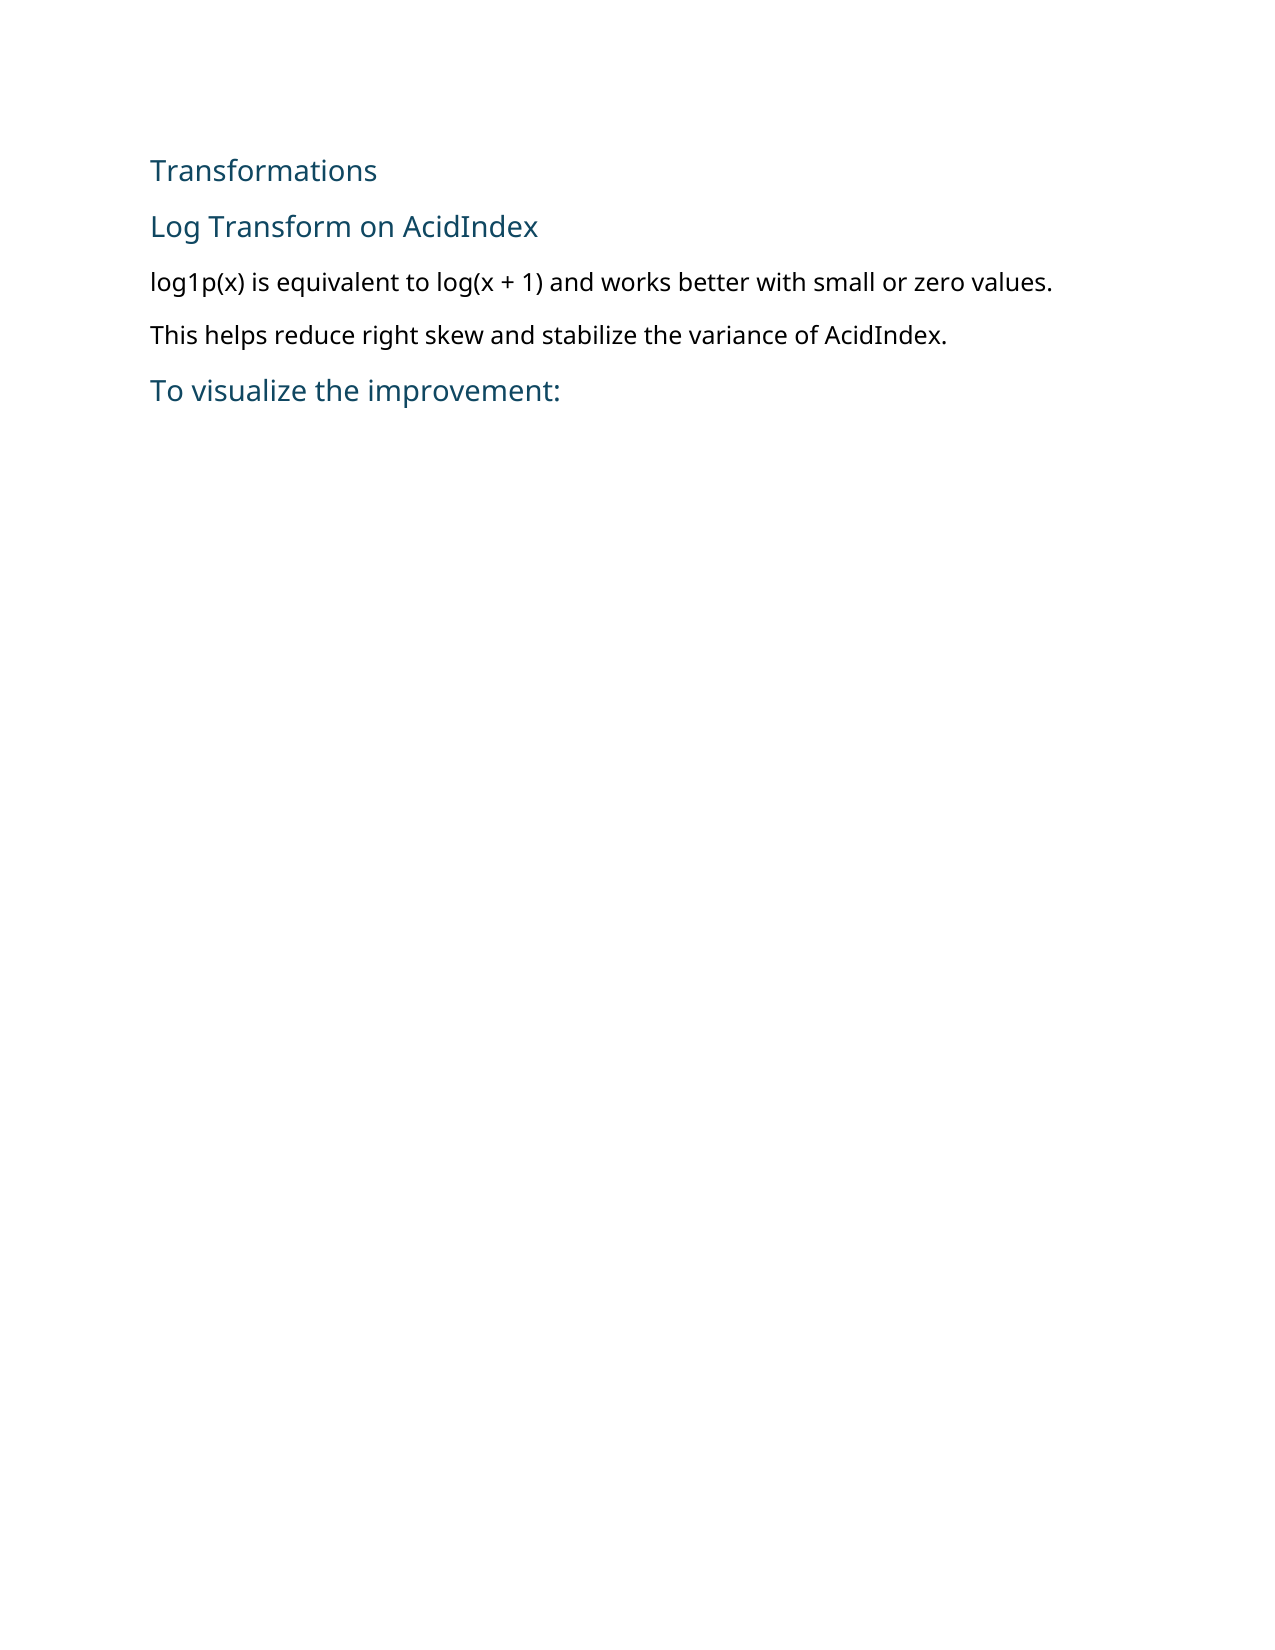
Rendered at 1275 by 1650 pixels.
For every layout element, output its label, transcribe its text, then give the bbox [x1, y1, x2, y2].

subtitle To visualize the improvement: [150, 370, 1125, 410]
text This helps reduce right skew and stabilize the variance of AcidIndex. [150, 318, 1125, 352]
subtitle Transformations [150, 150, 1125, 190]
subtitle Log Transform on AcidIndex [150, 206, 1125, 246]
text log1p(x) is equivalent to log(x + 1) and works better with small or zero values. [150, 265, 1125, 299]
